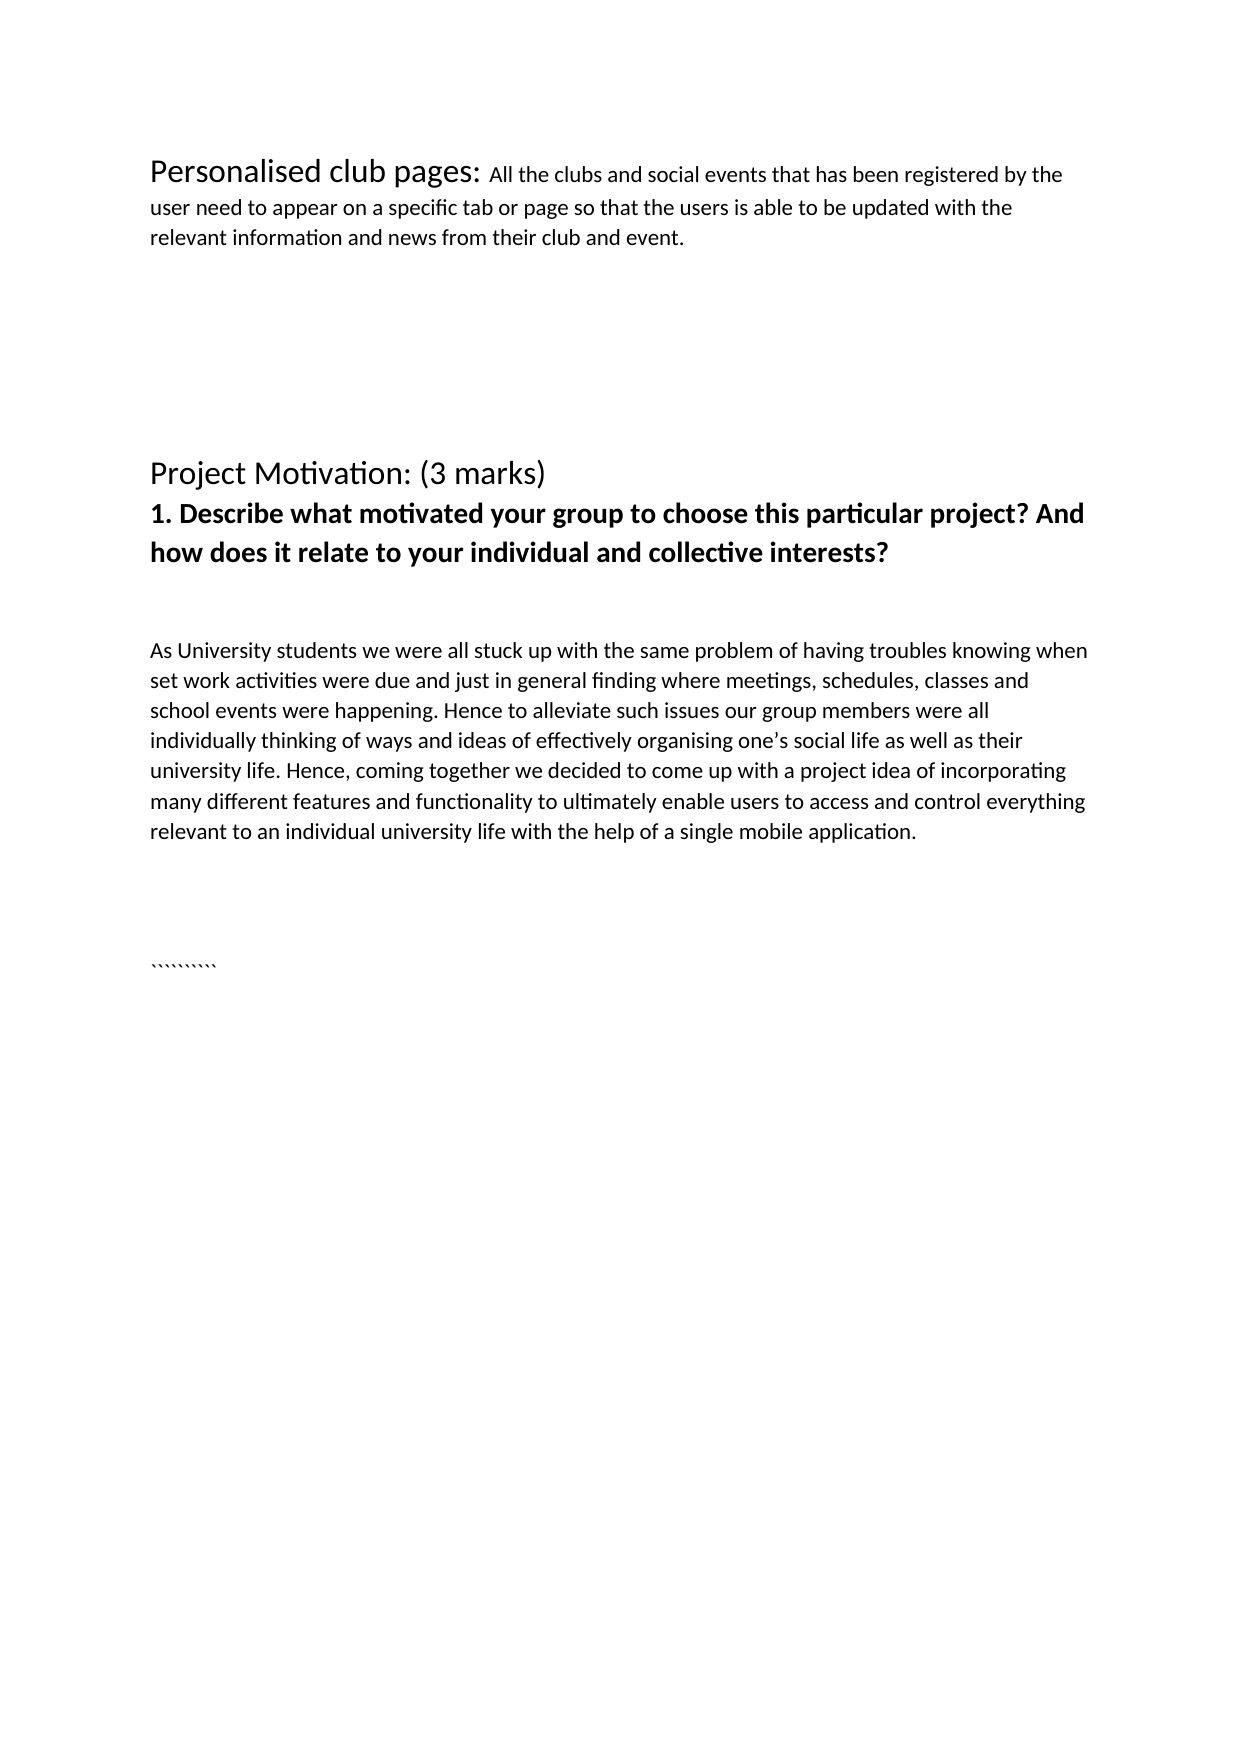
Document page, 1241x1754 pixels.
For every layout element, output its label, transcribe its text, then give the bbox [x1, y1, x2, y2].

text As University students we were all stuck up with the same problem of having troubles knowing when set work activities were due and just in general finding where meetings, schedules, classes and school events were happening. Hence to alleviate such issues our group members were all individually thinking of ways and ideas of effectively organising one’s social life as well as their university life. Hence, coming together we decided to come up with a project idea of incorporating many different features and functionality to ultimately enable users to access and control everything relevant to an individual university life with the help of a single mobile application. [150, 636, 1090, 845]
text Project Motivation: (3 marks) 1. Describe what motivated your group to choose this particular project? And how does it relate to your individual and collective interests? [150, 452, 1090, 569]
text `````````` [150, 958, 1090, 986]
text Personalised club pages: All the clubs and social events that has been registered by the user need to appear on a specific tab or page so that the users is able to be updated with the relevant information and news from their club and event. [150, 150, 1090, 251]
